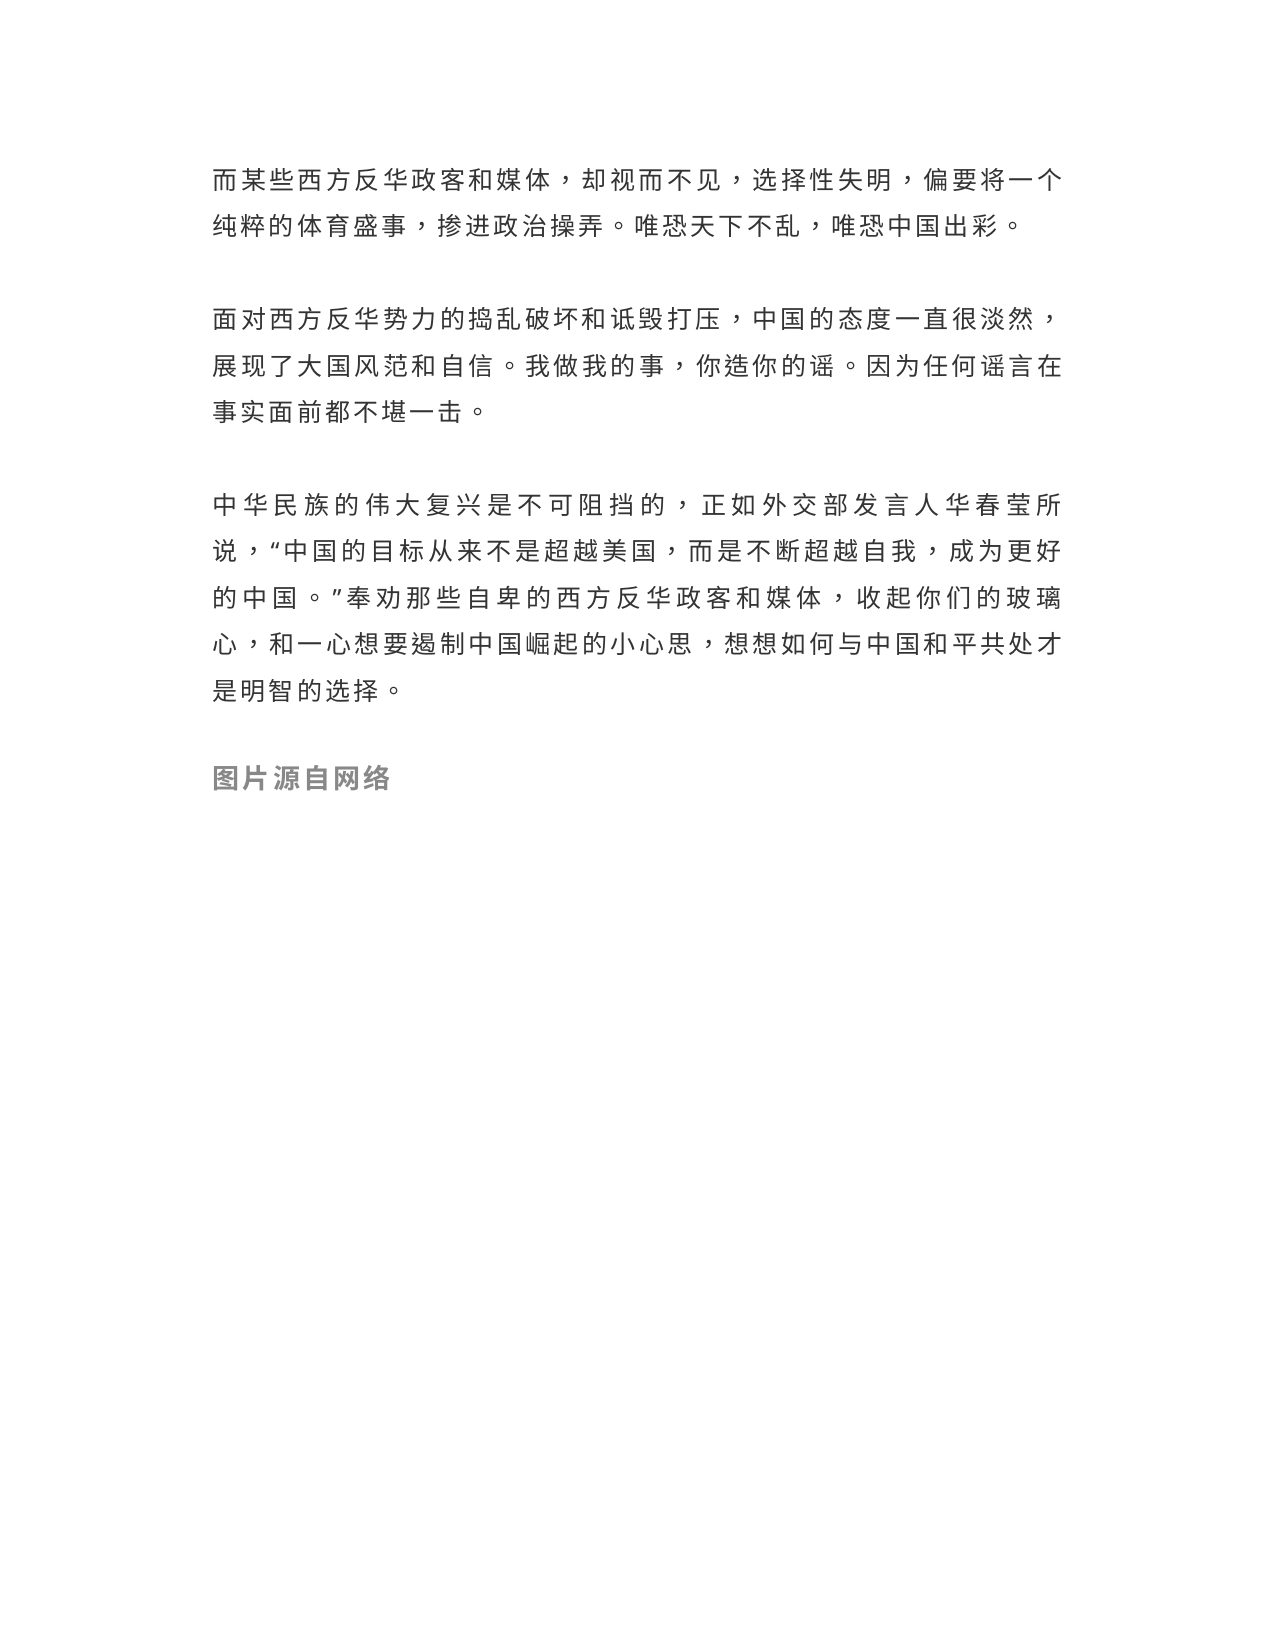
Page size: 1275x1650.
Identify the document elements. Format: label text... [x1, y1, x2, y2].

text 中华民族的伟大复兴是不可阻挡的，正如外交部发言人华春莹所说，“中国的目标从来不是超越美国，而是不断超越自我，成为更好的中国。”奉劝那些自卑的西方反华政客和媒体，收起你们的玻璃心，和一心想要遏制中国崛起的小心思，想想如何与中国和平共处才是明智的选择。 [212, 475, 1062, 707]
text 而某些西方反华政客和媒体，却视而不见，选择性失明，偏要将一个纯粹的体育盛事，掺进政治操弄。唯恐天下不乱，唯恐中国出彩。 [212, 150, 1062, 243]
text 面对西方反华势力的捣乱破坏和诋毁打压，中国的态度一直很淡然，展现了大国风范和自信。我做我的事，你造你的谣。因为任何谣言在事实面前都不堪一击。 [212, 289, 1062, 429]
text 图片源自网络 [212, 754, 1062, 796]
